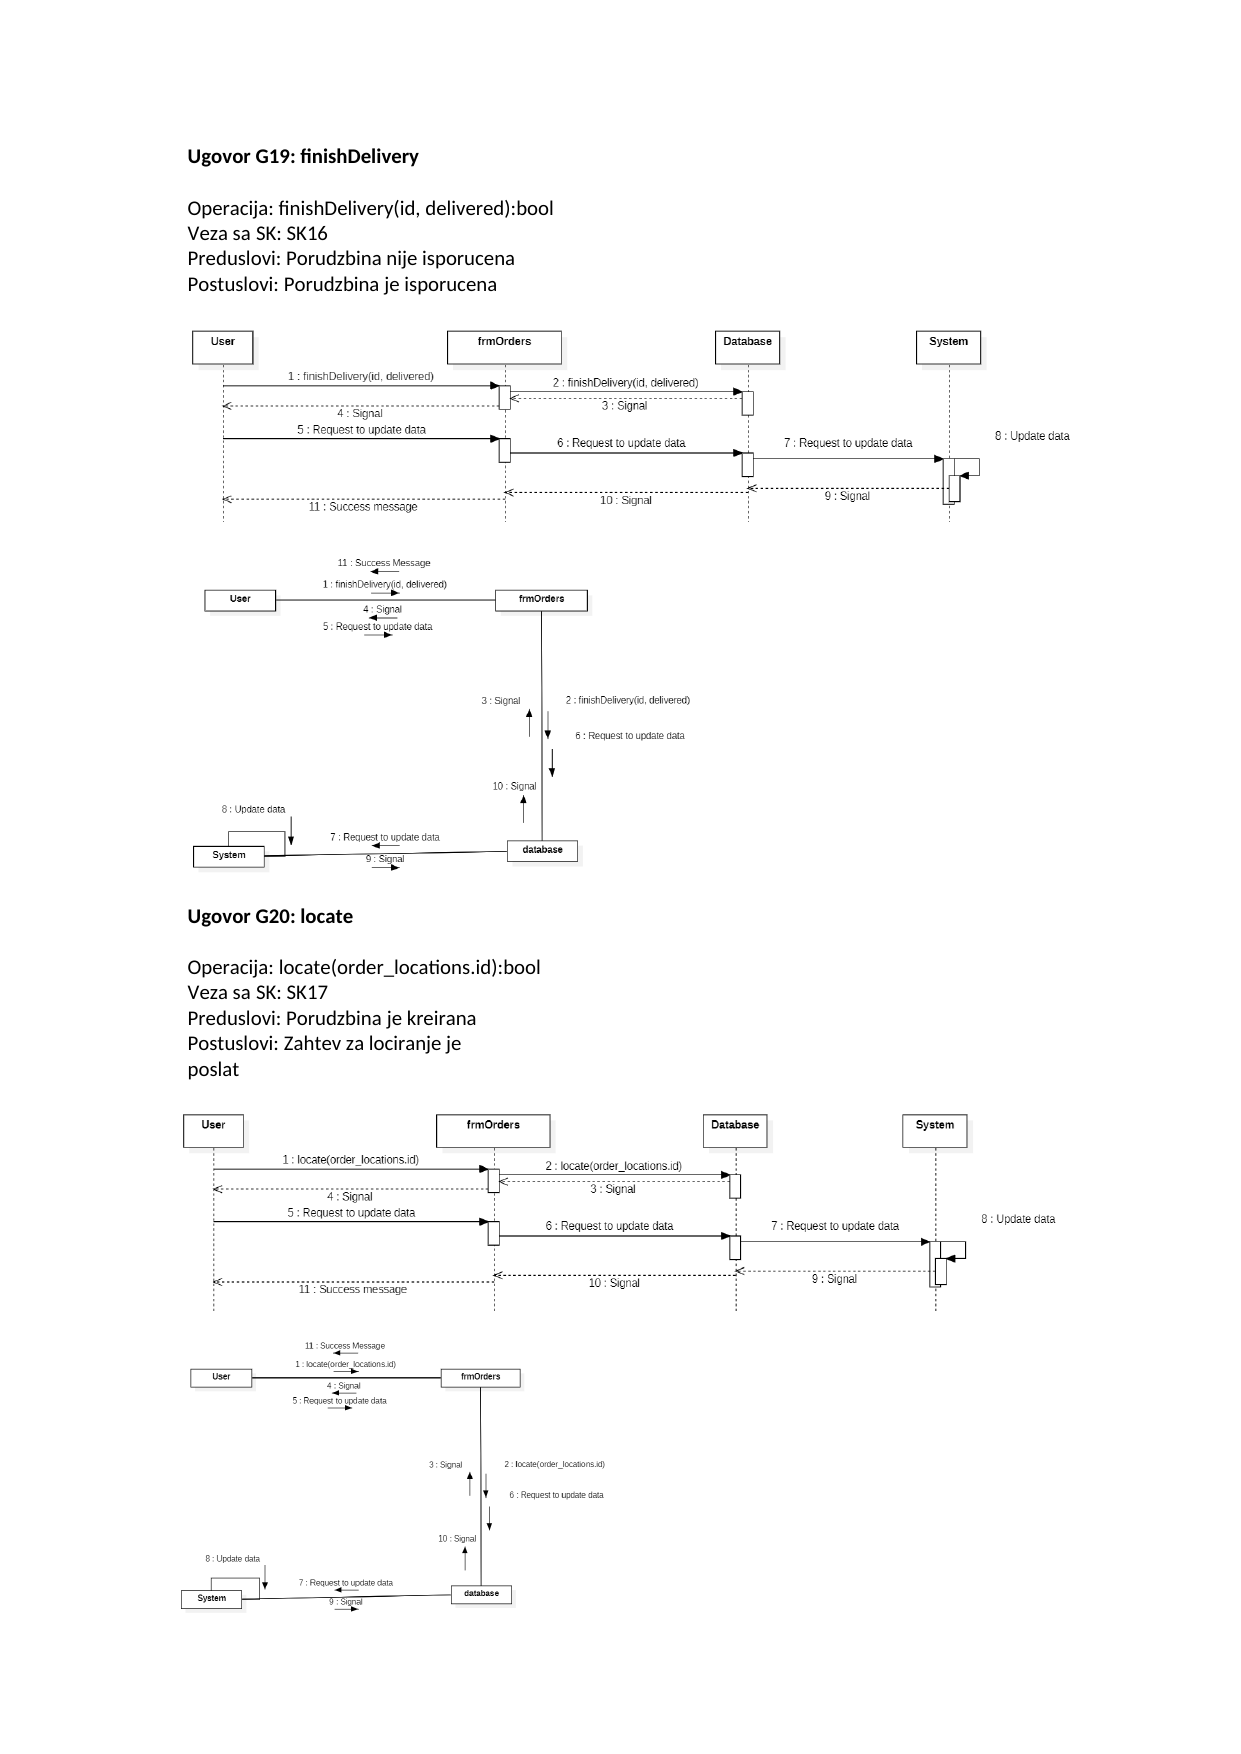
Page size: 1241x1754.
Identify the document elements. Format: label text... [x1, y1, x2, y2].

text Operacija: finishDelivery(id, delivered):bool Veza sa SK: SK16 [187, 195, 556, 246]
picture [187, 547, 700, 878]
picture [175, 1106, 1064, 1313]
text Preduslovi: Porudzbina je kreirana Postuslovi: Zahtev za lociranje je poslat [187, 1005, 517, 1081]
text Preduslovi: Porudzbina nije isporucena Postuslovi: Porudzbina je isporucena [187, 246, 517, 296]
picture [175, 1338, 608, 1616]
subtitle Ugovor G20: locate [187, 903, 1065, 929]
picture [187, 321, 1079, 522]
text Operacija: locate(order_locations.id):bool Veza sa SK: SK17 [187, 954, 556, 1005]
subtitle Ugovor G19: finishDelivery [187, 144, 1065, 169]
